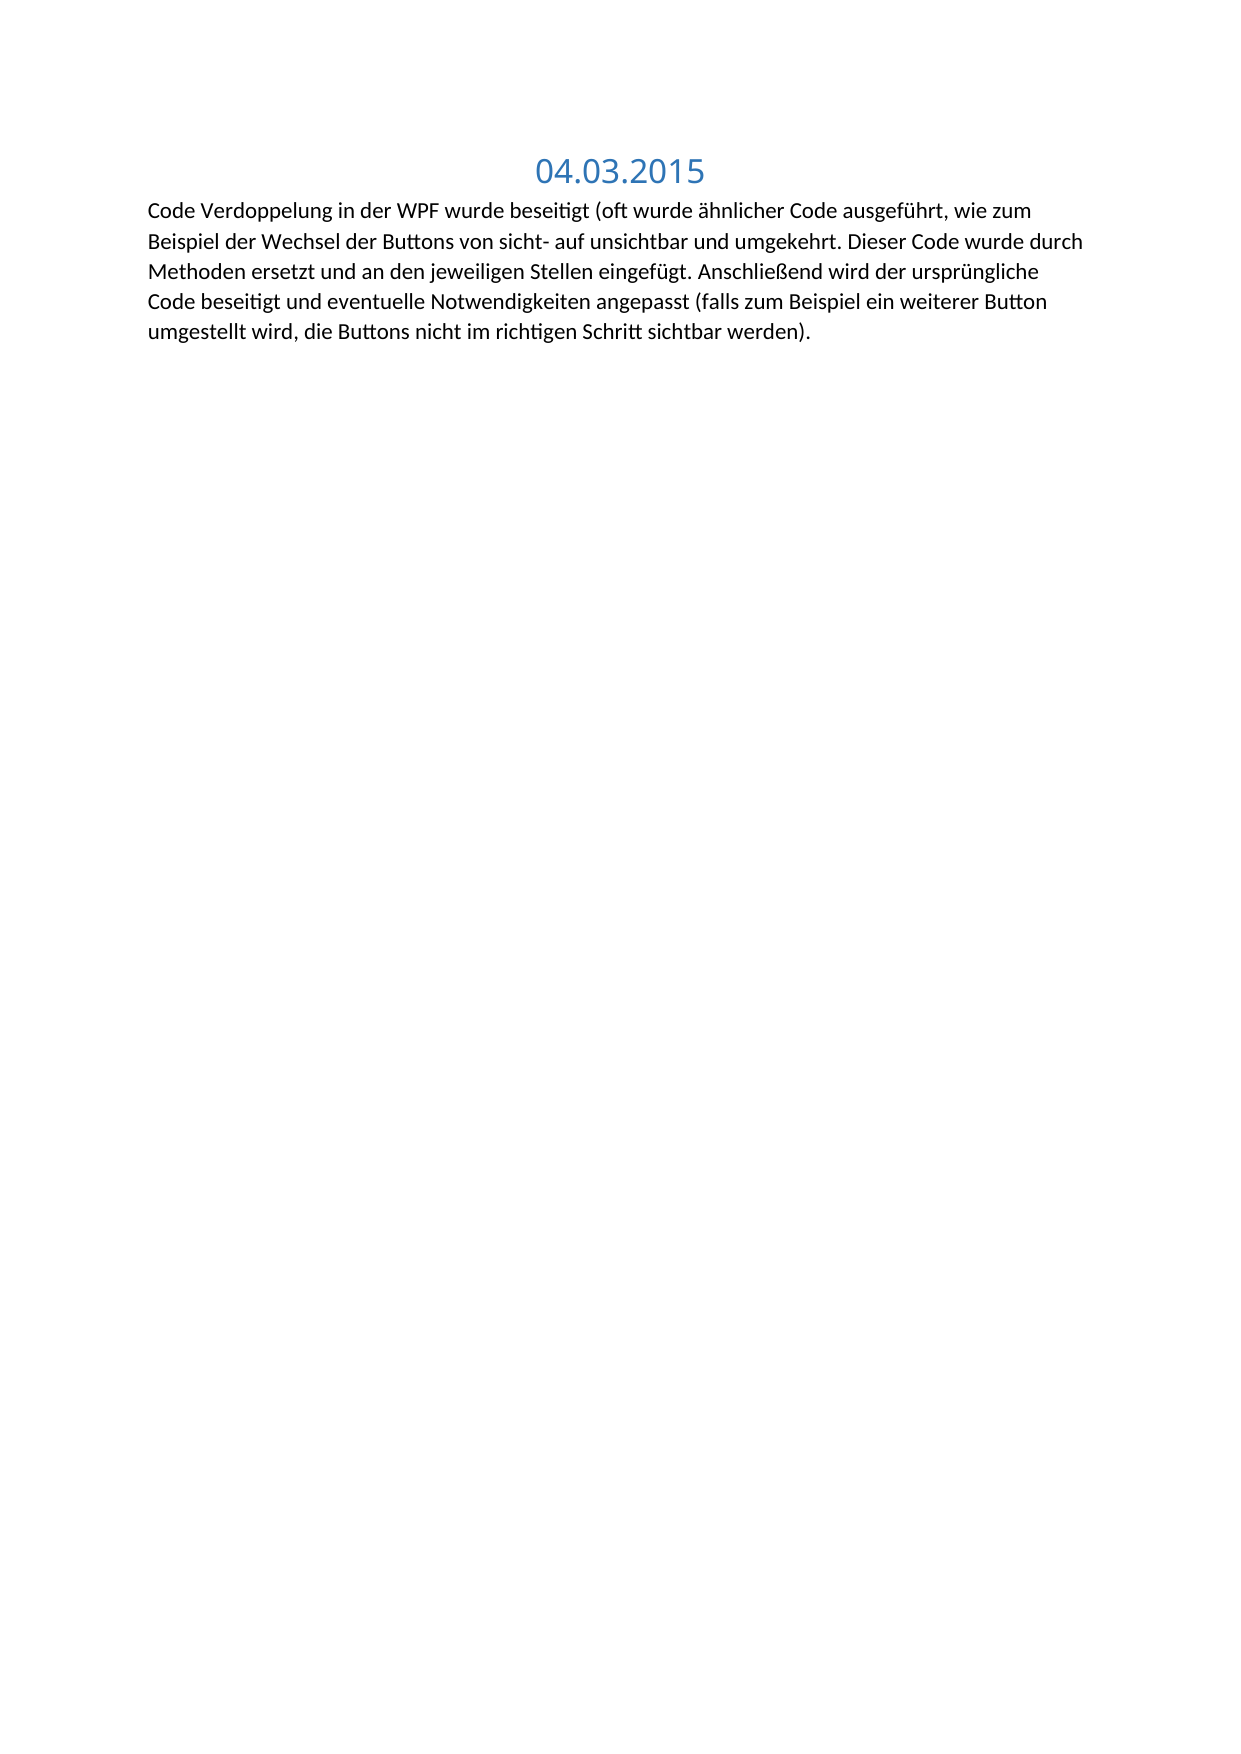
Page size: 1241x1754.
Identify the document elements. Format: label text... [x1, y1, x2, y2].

text Code Verdoppelung in der WPF wurde beseitigt (oft wurde ähnlicher Code ausgeführt, wie zum Beispiel der Wechsel der Buttons von sicht- auf unsichtbar und umgekehrt. Dieser Code wurde durch Methoden ersetzt und an den jeweiligen Stellen eingefügt. Anschließend wird der ursprüngliche Code beseitigt und eventuelle Notwendigkeiten angepasst (falls zum Beispiel ein weiterer Button umgestellt wird, die Buttons nicht im richtigen Schritt sichtbar werden). [148, 197, 1093, 345]
subtitle 04.03.2015 [148, 148, 1093, 193]
